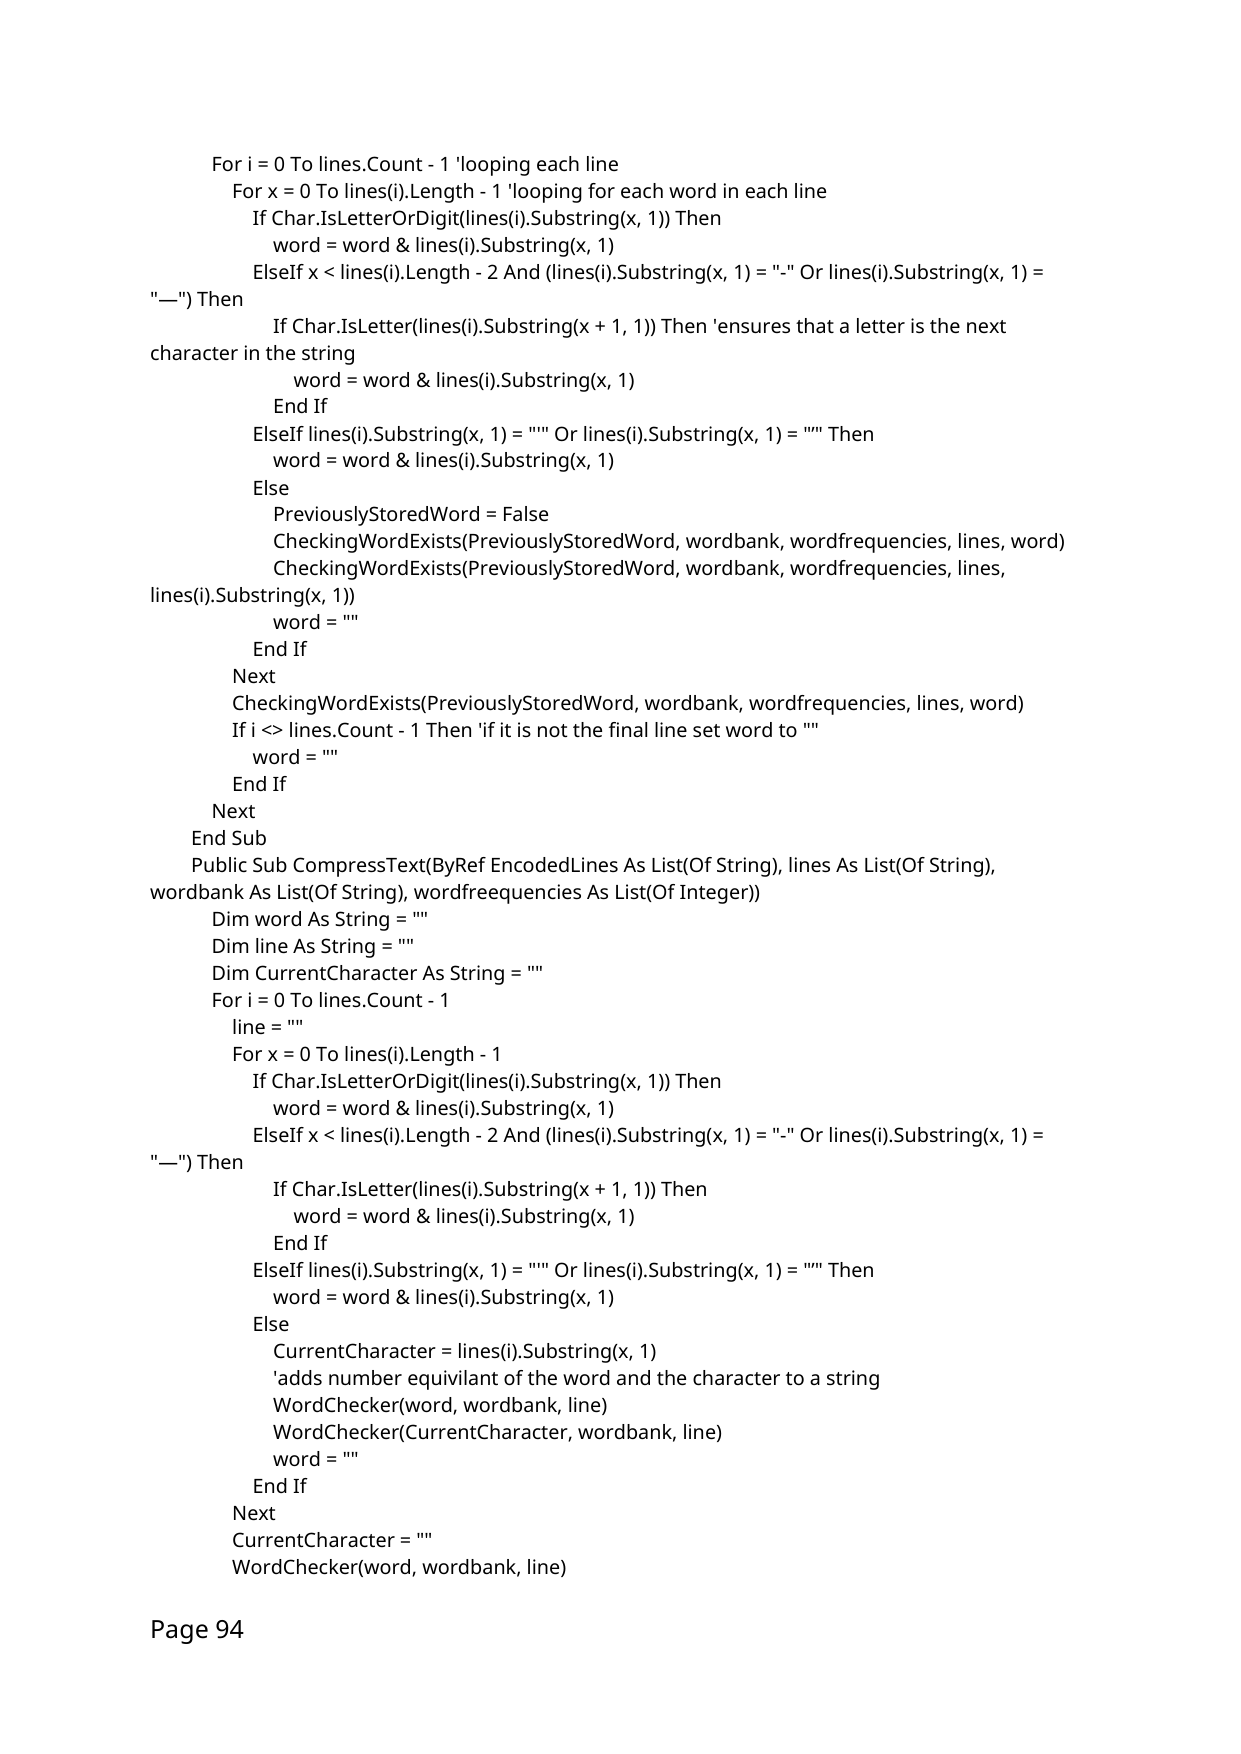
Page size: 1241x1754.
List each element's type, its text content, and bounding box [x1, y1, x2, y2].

text Dim CurrentCharacter As String = "" [150, 959, 1090, 986]
text End If [150, 1229, 1090, 1256]
text If Char.IsLetter(lines(i).Substring(x + 1, 1)) Then [150, 1175, 1090, 1202]
text CurrentCharacter = lines(i).Substring(x, 1) [150, 1337, 1090, 1364]
text ElseIf x < lines(i).Length - 2 And (lines(i).Substring(x, 1) = "-" Or lines(i).Substring(x, 1) = "—") Then [150, 1121, 1090, 1175]
text End If [150, 1472, 1090, 1499]
text word = "" [150, 743, 1090, 771]
text CheckingWordExists(PreviouslyStoredWord, wordbank, wordfrequencies, lines, word) [150, 528, 1090, 555]
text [150, 1418, 1090, 1445]
text word = word & lines(i).Substring(x, 1) [150, 366, 1090, 393]
text word = word & lines(i).Substring(x, 1) [150, 231, 1090, 258]
text ElseIf x < lines(i).Length - 2 And (lines(i).Substring(x, 1) = "-" Or lines(i).Substring(x, 1) = "—") Then [150, 258, 1090, 312]
text If i <> lines.Count - 1 Then 'if it is not the final line set word to "" [150, 717, 1090, 743]
text End If [150, 393, 1090, 420]
text ElseIf lines(i).Substring(x, 1) = "'" Or lines(i).Substring(x, 1) = "’" Then [150, 420, 1090, 447]
text 'adds number equivilant of the word and the character to a string [150, 1364, 1090, 1391]
text Else [150, 1310, 1090, 1337]
text Next [150, 663, 1090, 689]
text For i = 0 To lines.Count - 1 [150, 986, 1090, 1013]
text Next [150, 1499, 1090, 1526]
text word = word & lines(i).Substring(x, 1) [150, 1202, 1090, 1229]
text PreviouslyStoredWord = False [150, 501, 1090, 528]
text For x = 0 To lines(i).Length - 1 [150, 1040, 1090, 1067]
text word = word & lines(i).Substring(x, 1) [150, 447, 1090, 474]
text If Char.IsLetter(lines(i).Substring(x + 1, 1)) Then 'ensures that a letter is the next character in the string [150, 312, 1090, 366]
text word = "" [150, 609, 1090, 636]
text Public Sub CompressText(ByRef EncodedLines As List(Of String), lines As List(Of String), wordbank As List(Of String), wordfreequencies As List(Of Integer)) [150, 851, 1090, 905]
text End If [150, 636, 1090, 663]
text WordChecker(word, wordbank, line) [150, 1553, 1090, 1580]
text CheckingWordExists(PreviouslyStoredWord, wordbank, wordfrequencies, lines, word) [150, 689, 1090, 717]
text Else [150, 474, 1090, 501]
text CheckingWordExists(PreviouslyStoredWord, wordbank, wordfrequencies, lines, lines(i).Substring(x, 1)) [150, 555, 1090, 609]
text word = "" [150, 1445, 1090, 1472]
text If Char.IsLetterOrDigit(lines(i).Substring(x, 1)) Then [150, 204, 1090, 231]
text WordChecker(word, wordbank, line) [150, 1391, 1090, 1418]
text For x = 0 To lines(i).Length - 1 'looping for each word in each line [150, 177, 1090, 204]
text line = "" [150, 1013, 1090, 1040]
text For i = 0 To lines.Count - 1 'looping each line [150, 150, 1090, 177]
text word = word & lines(i).Substring(x, 1) [150, 1094, 1090, 1121]
text End If [150, 771, 1090, 797]
text CurrentCharacter = "" [150, 1526, 1090, 1553]
text ElseIf lines(i).Substring(x, 1) = "'" Or lines(i).Substring(x, 1) = "’" Then [150, 1256, 1090, 1283]
text Dim line As String = "" [150, 932, 1090, 959]
text Next [150, 797, 1090, 824]
text word = word & lines(i).Substring(x, 1) [150, 1283, 1090, 1310]
text If Char.IsLetterOrDigit(lines(i).Substring(x, 1)) Then [150, 1067, 1090, 1094]
text Dim word As String = "" [150, 905, 1090, 932]
text End Sub [150, 824, 1090, 851]
